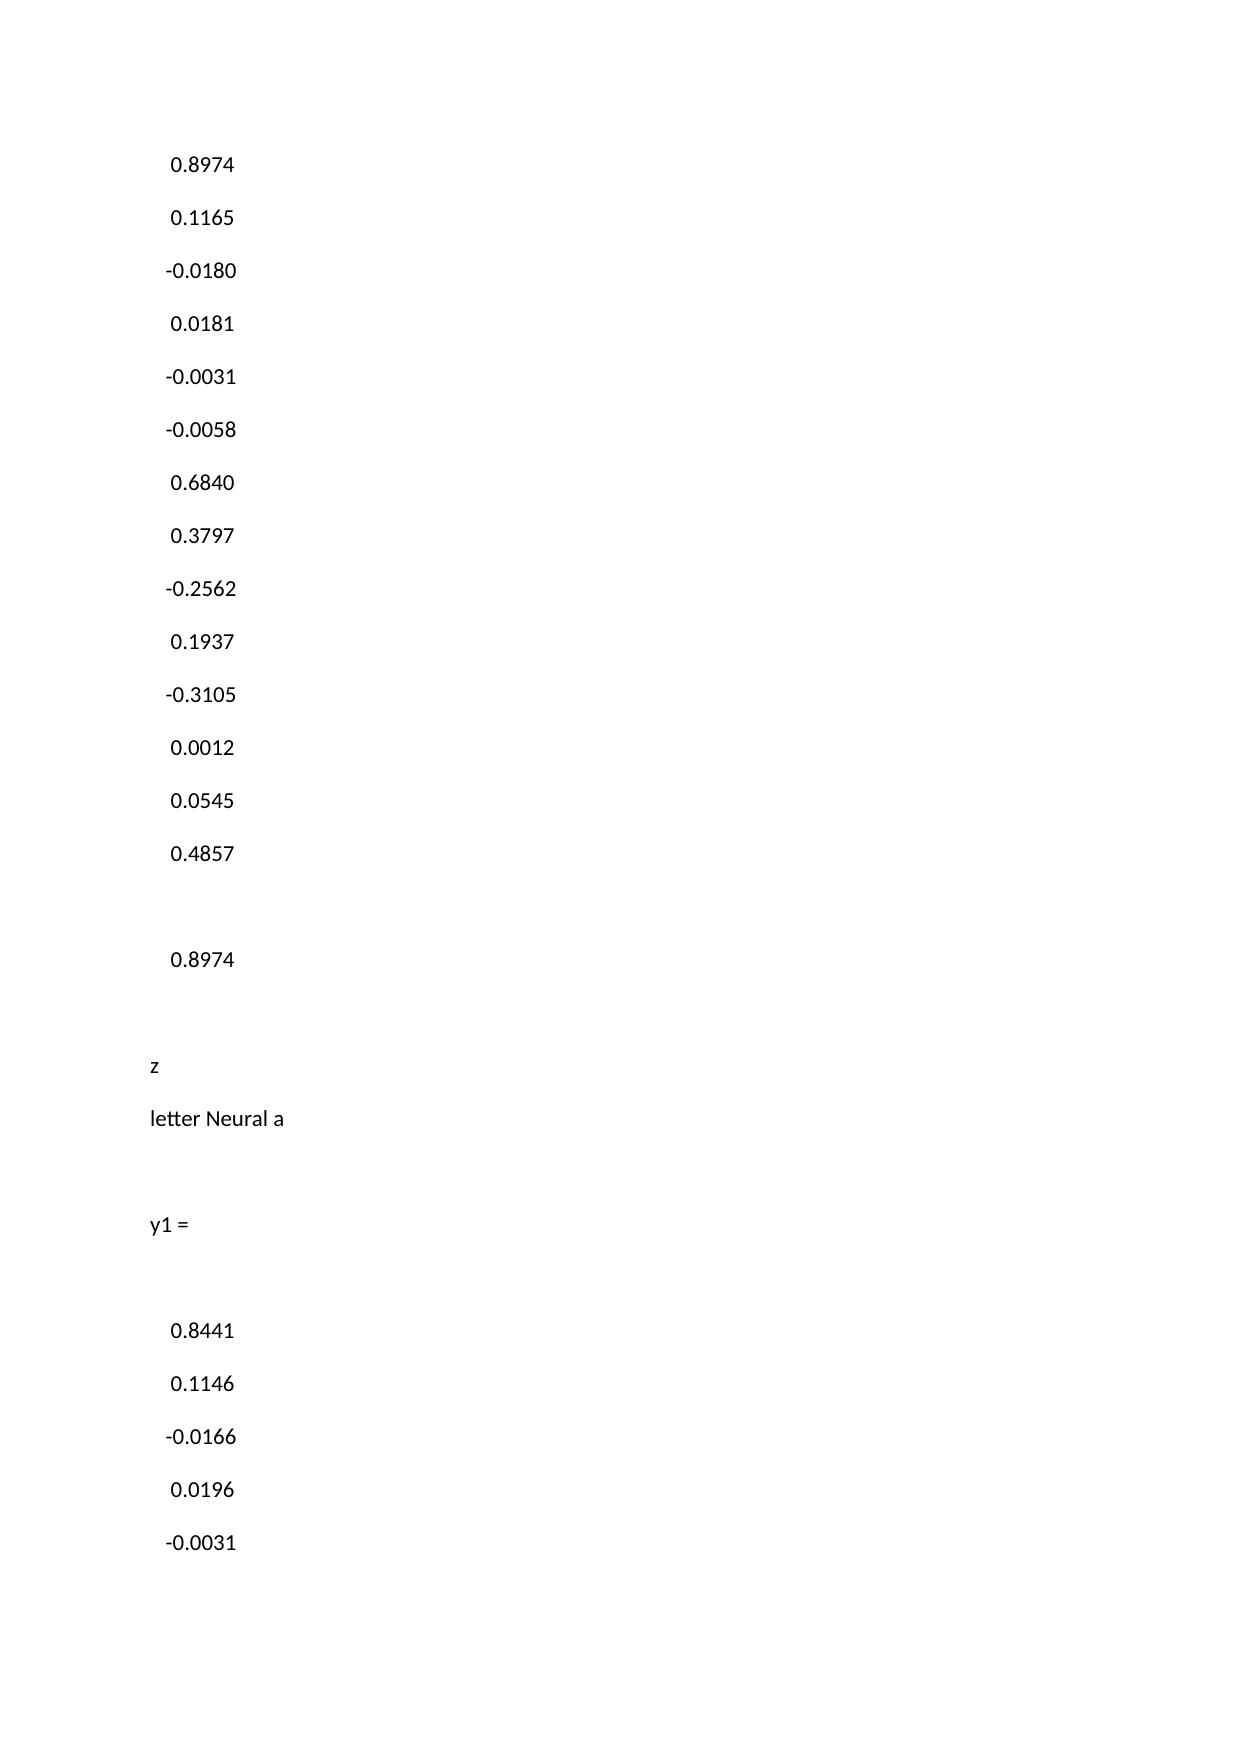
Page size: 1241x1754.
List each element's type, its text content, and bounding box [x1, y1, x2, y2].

text 0.8974 [150, 150, 1090, 178]
text -0.0031 [150, 1528, 1090, 1557]
text 0.1165 [150, 203, 1090, 231]
text 0.0196 [150, 1476, 1090, 1503]
text 0.8974 [150, 945, 1090, 973]
text 0.3797 [150, 521, 1090, 549]
text 0.0181 [150, 309, 1090, 337]
text 0.8441 [150, 1316, 1090, 1344]
text -0.3105 [150, 680, 1090, 708]
text -0.2562 [150, 574, 1090, 602]
text -0.0058 [150, 415, 1090, 443]
text -0.0180 [150, 256, 1090, 284]
text 0.1146 [150, 1369, 1090, 1397]
text z [150, 1051, 1090, 1079]
text 0.0012 [150, 733, 1090, 761]
text 0.4857 [150, 839, 1090, 867]
text 0.0545 [150, 786, 1090, 814]
text -0.0031 [150, 362, 1090, 390]
text 0.6840 [150, 468, 1090, 496]
text letter Neural a [150, 1104, 1090, 1132]
text 0.1937 [150, 627, 1090, 655]
text y1 = [150, 1210, 1090, 1238]
text -0.0166 [150, 1422, 1090, 1451]
